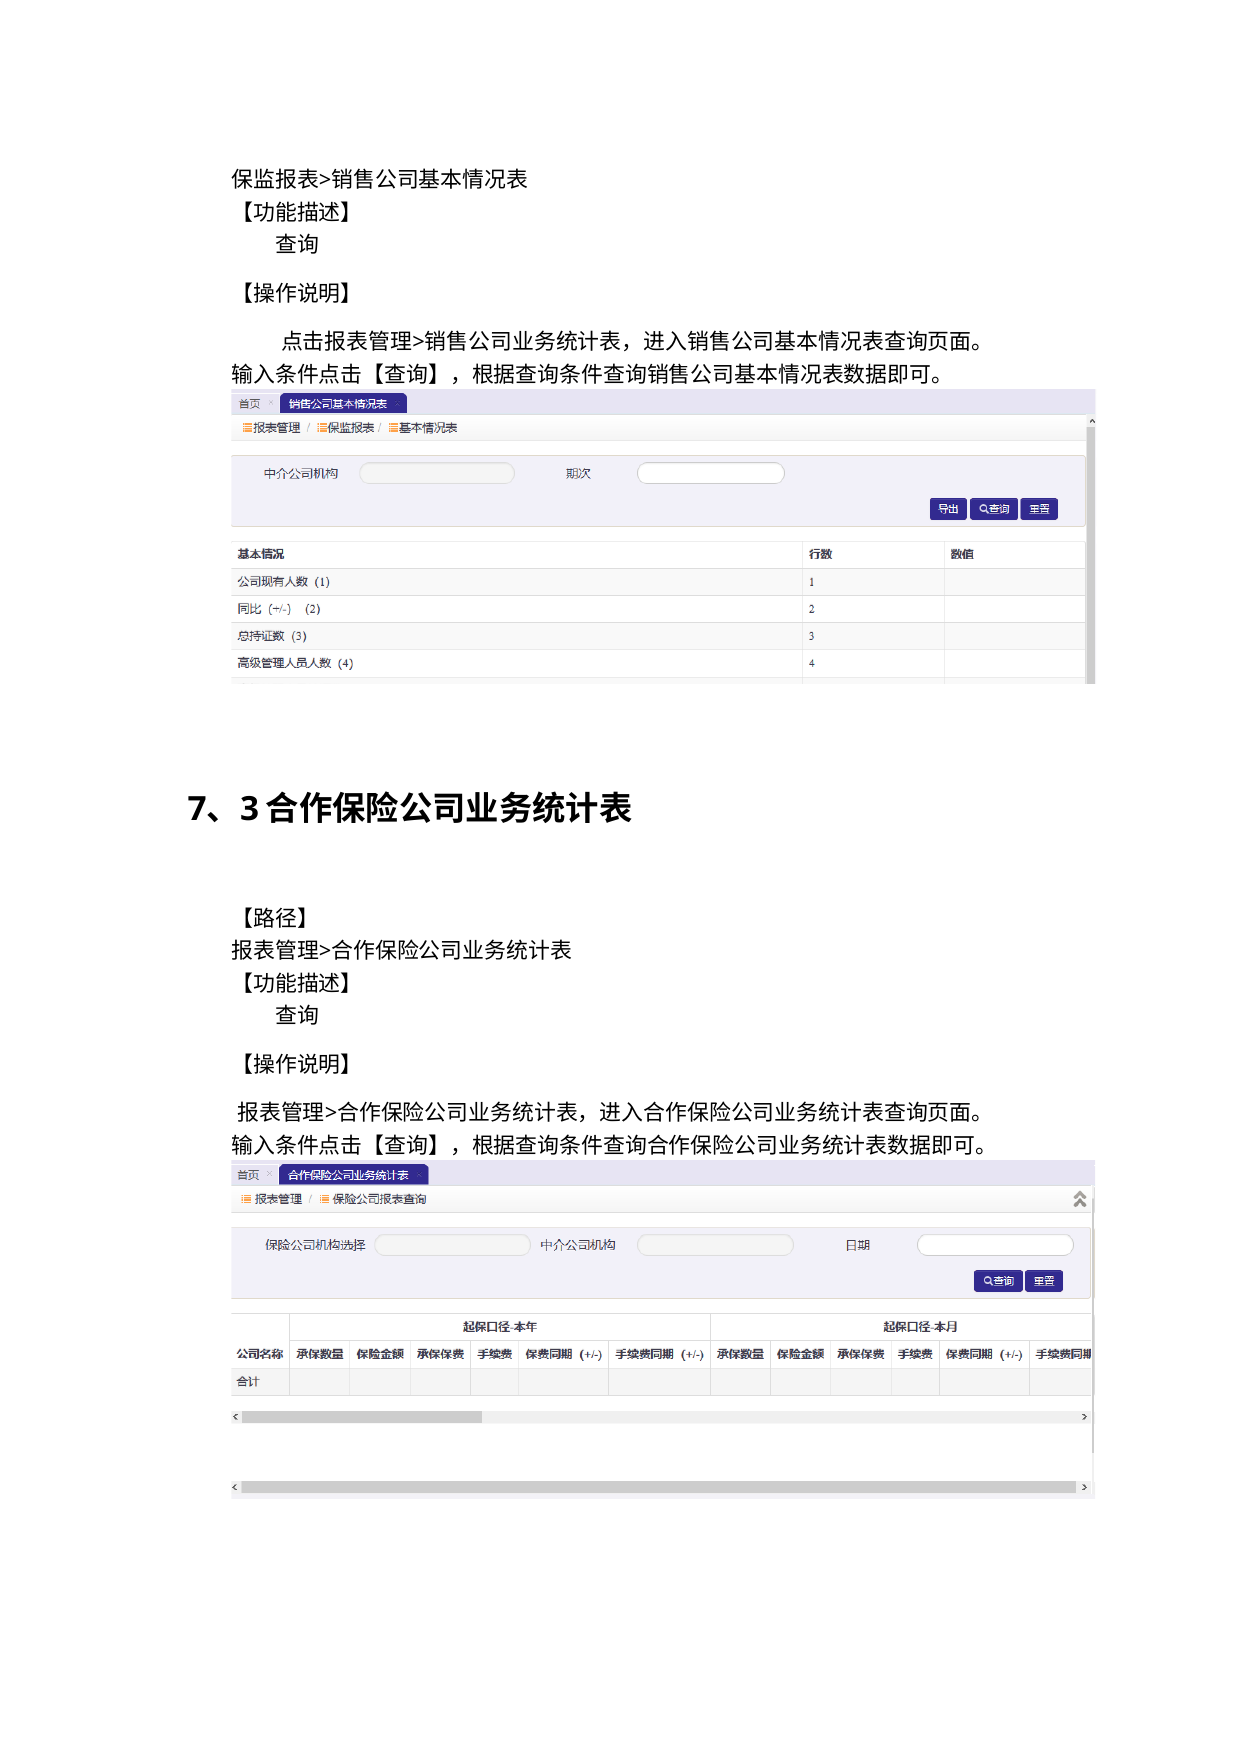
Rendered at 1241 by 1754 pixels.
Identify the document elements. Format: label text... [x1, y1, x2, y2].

text 【操作说明】 [187, 275, 1053, 308]
picture [231, 388, 1097, 684]
text 【操作说明】 [187, 1046, 1053, 1079]
text 【功能描述】 [187, 966, 1053, 998]
text 查询 [231, 998, 1053, 1031]
text 【路径】 [187, 901, 1053, 933]
text 报表管理>合作保险公司业务统计表 [187, 933, 1053, 966]
text 保监报表>销售公司基本情况表 [187, 162, 1053, 194]
text 输入条件点击【查询】，根据查询条件查询合作保险公司业务统计表数据即可。 [187, 1127, 1053, 1160]
text 报表管理>合作保险公司业务统计表，进入合作保险公司业务统计表查询页面。 [187, 1095, 1053, 1127]
text 查询 [231, 227, 1053, 259]
picture [231, 1159, 1096, 1499]
text 输入条件点击【查询】，根据查询条件查询销售公司基本情况表数据即可。 [187, 356, 1053, 389]
text 【功能描述】 [187, 194, 1053, 227]
text 点击报表管理>销售公司业务统计表，进入销售公司基本情况表查询页面。 [231, 324, 1053, 356]
subtitle 7、3合作保险公司业务统计表 [187, 773, 1053, 838]
